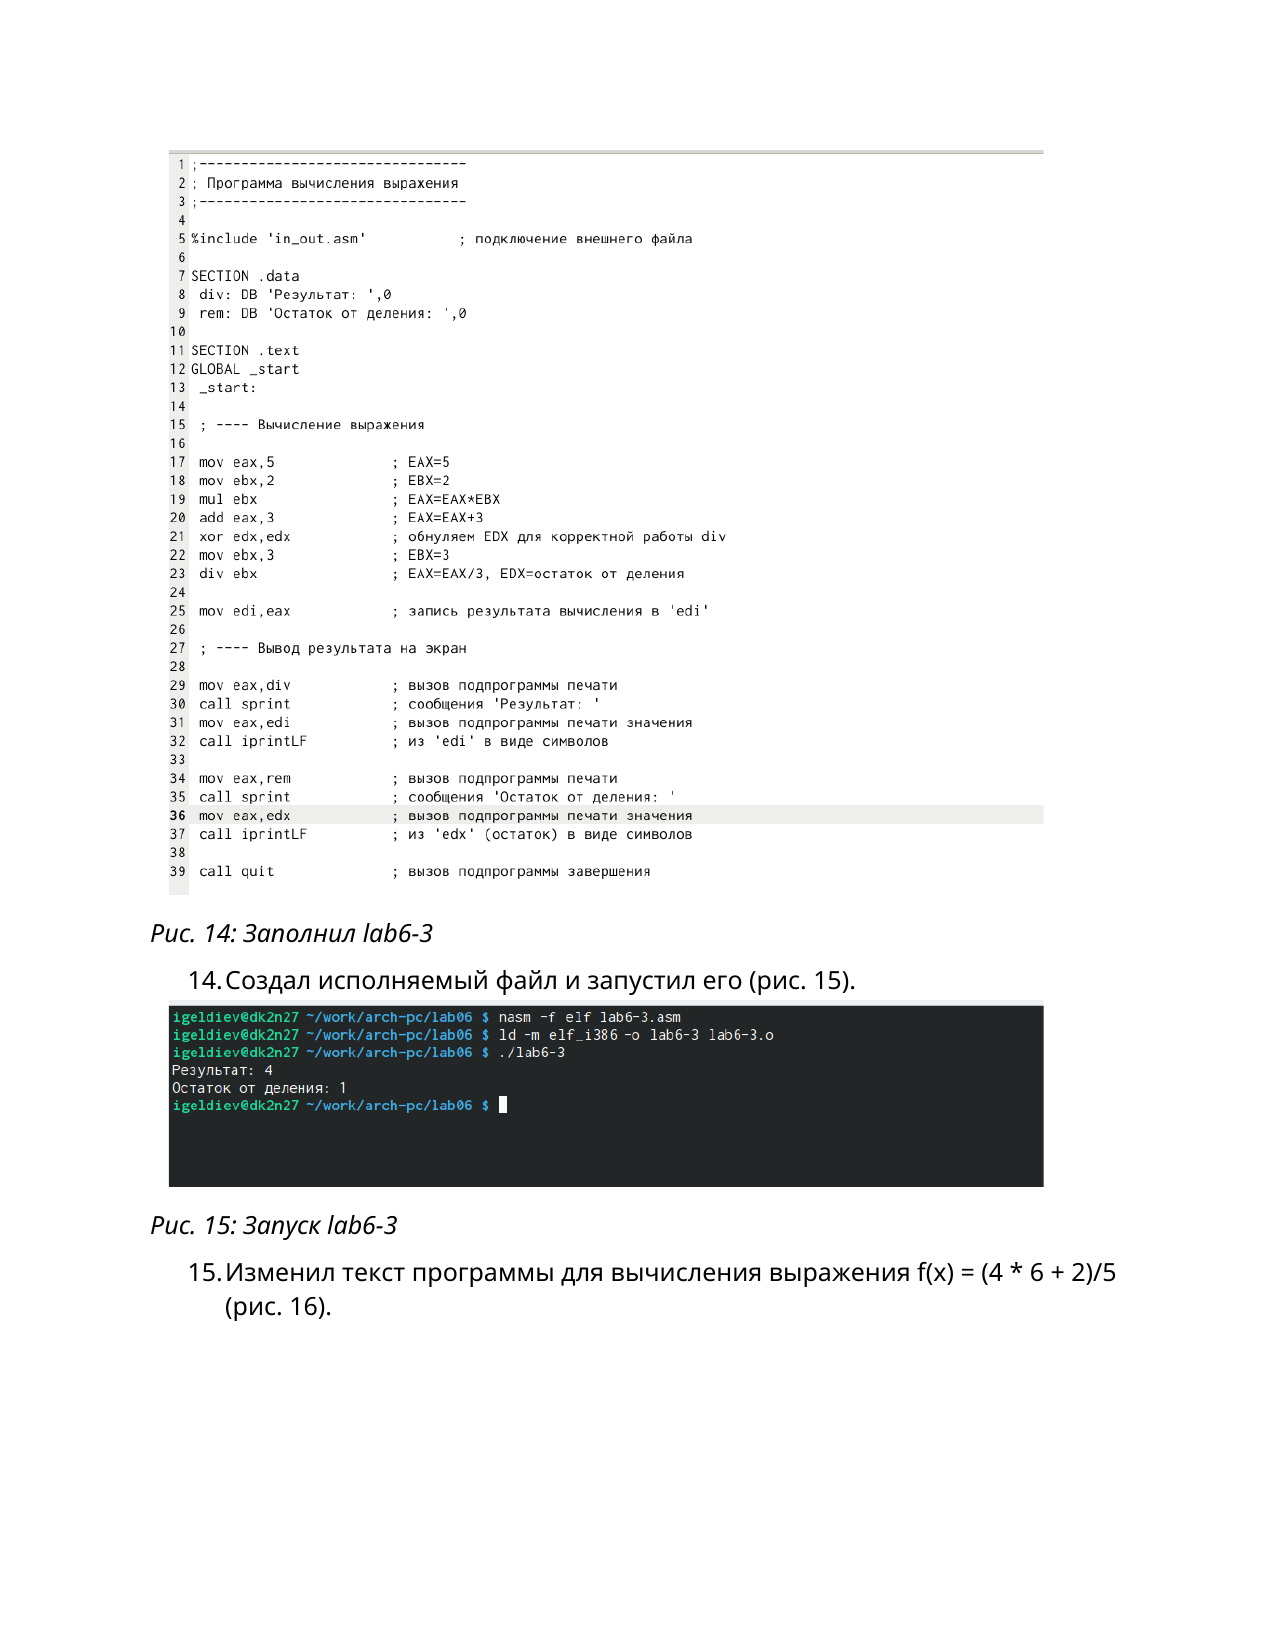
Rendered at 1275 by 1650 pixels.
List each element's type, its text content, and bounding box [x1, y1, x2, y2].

list Изменил текст программы для вычисления выражения f(x) = (4 * 6 + 2)/5 (рис. 16). [187, 1254, 1125, 1322]
list Создал исполняемый файл и запустил его (рис. 15). [187, 962, 1125, 996]
text Рис. 14: Заполнил lab6-3 [150, 916, 1125, 950]
text Рис. 15: Запуск lab6-3 [150, 1208, 1125, 1242]
picture [168, 150, 1044, 895]
picture [168, 1000, 1044, 1187]
